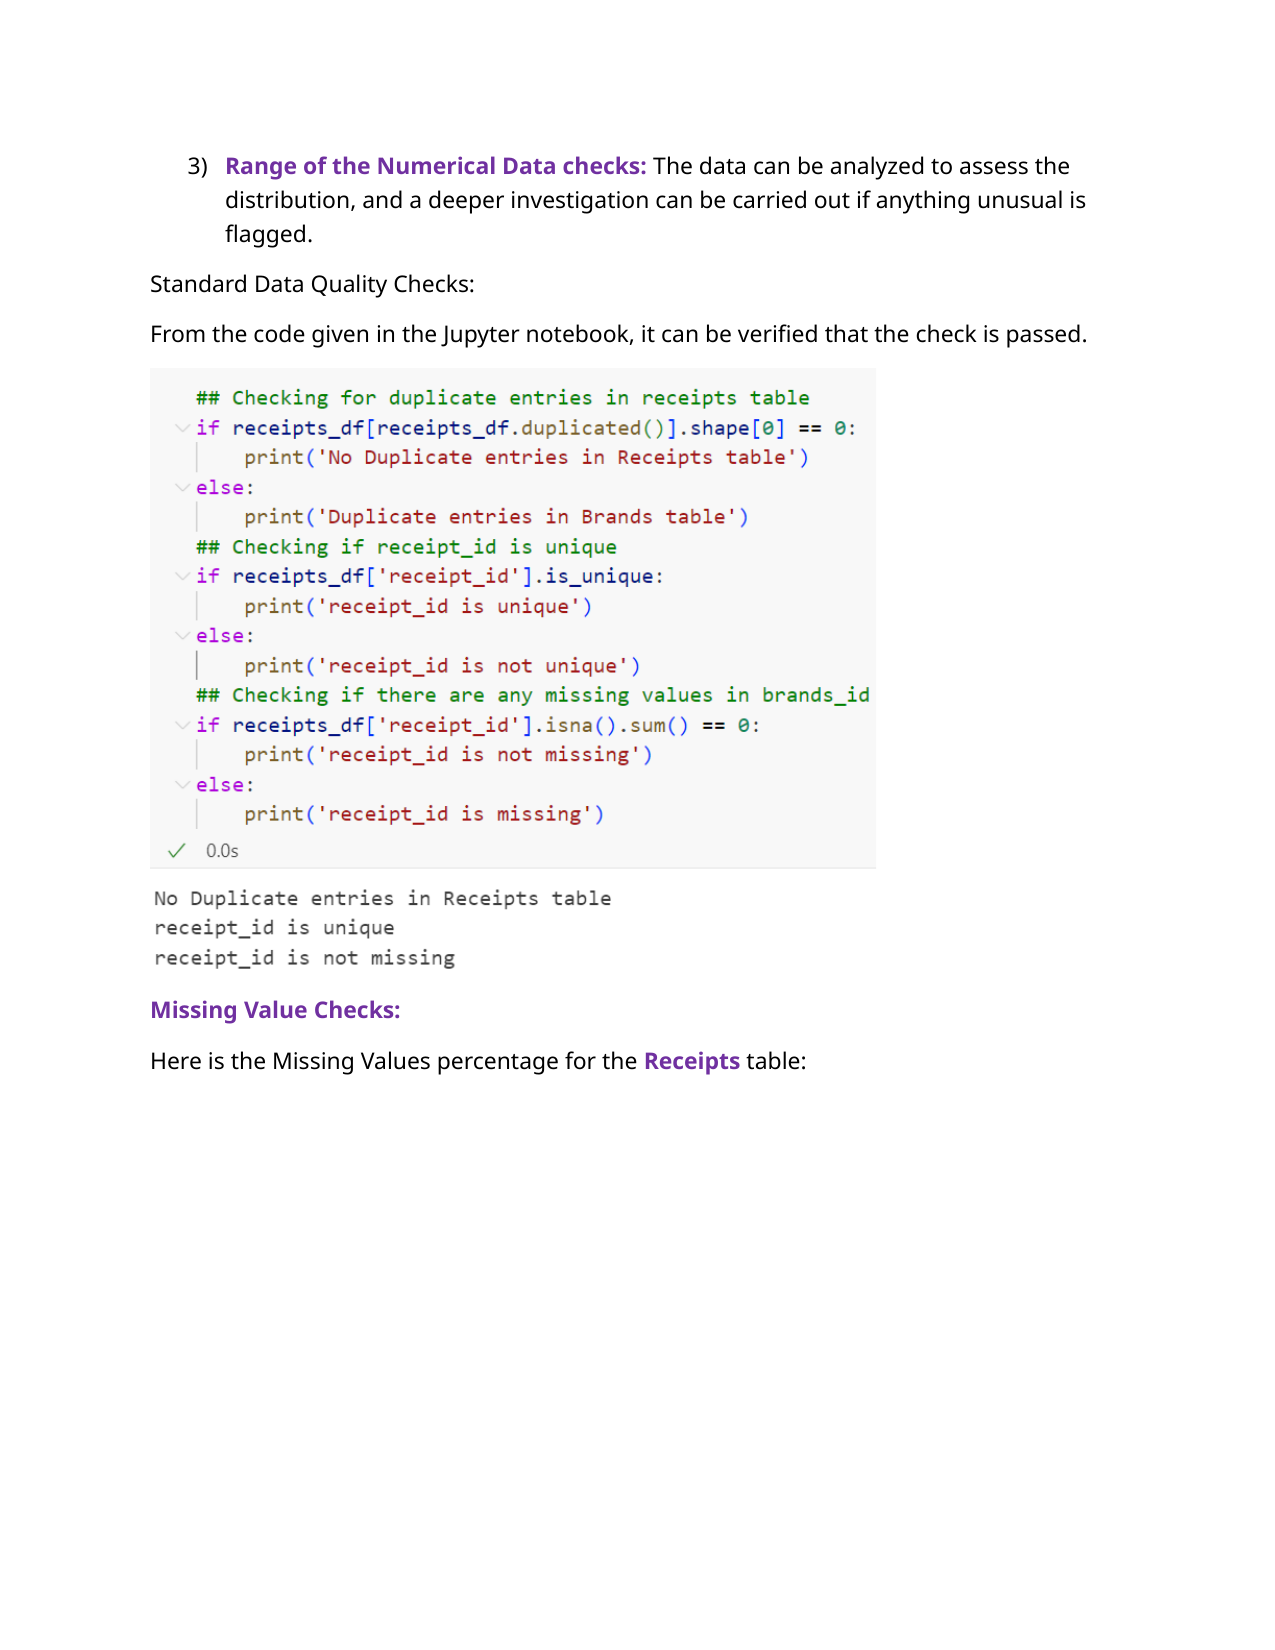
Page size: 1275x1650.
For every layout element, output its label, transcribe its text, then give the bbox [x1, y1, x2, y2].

picture [150, 368, 877, 975]
text Here is the Missing Values percentage for the Receipts table: [150, 1044, 1125, 1076]
text Missing Value Checks: [150, 994, 1125, 1025]
text Standard Data Quality Checks: [150, 268, 1125, 299]
text From the code given in the Jupyter notebook, it can be verified that the check is passed. [150, 318, 1125, 349]
list Range of the Numerical Data checks: The data can be analyzed to assess the distribution, and a deeper investigation can be carried out if anything unusual is flagged. [187, 150, 1125, 249]
